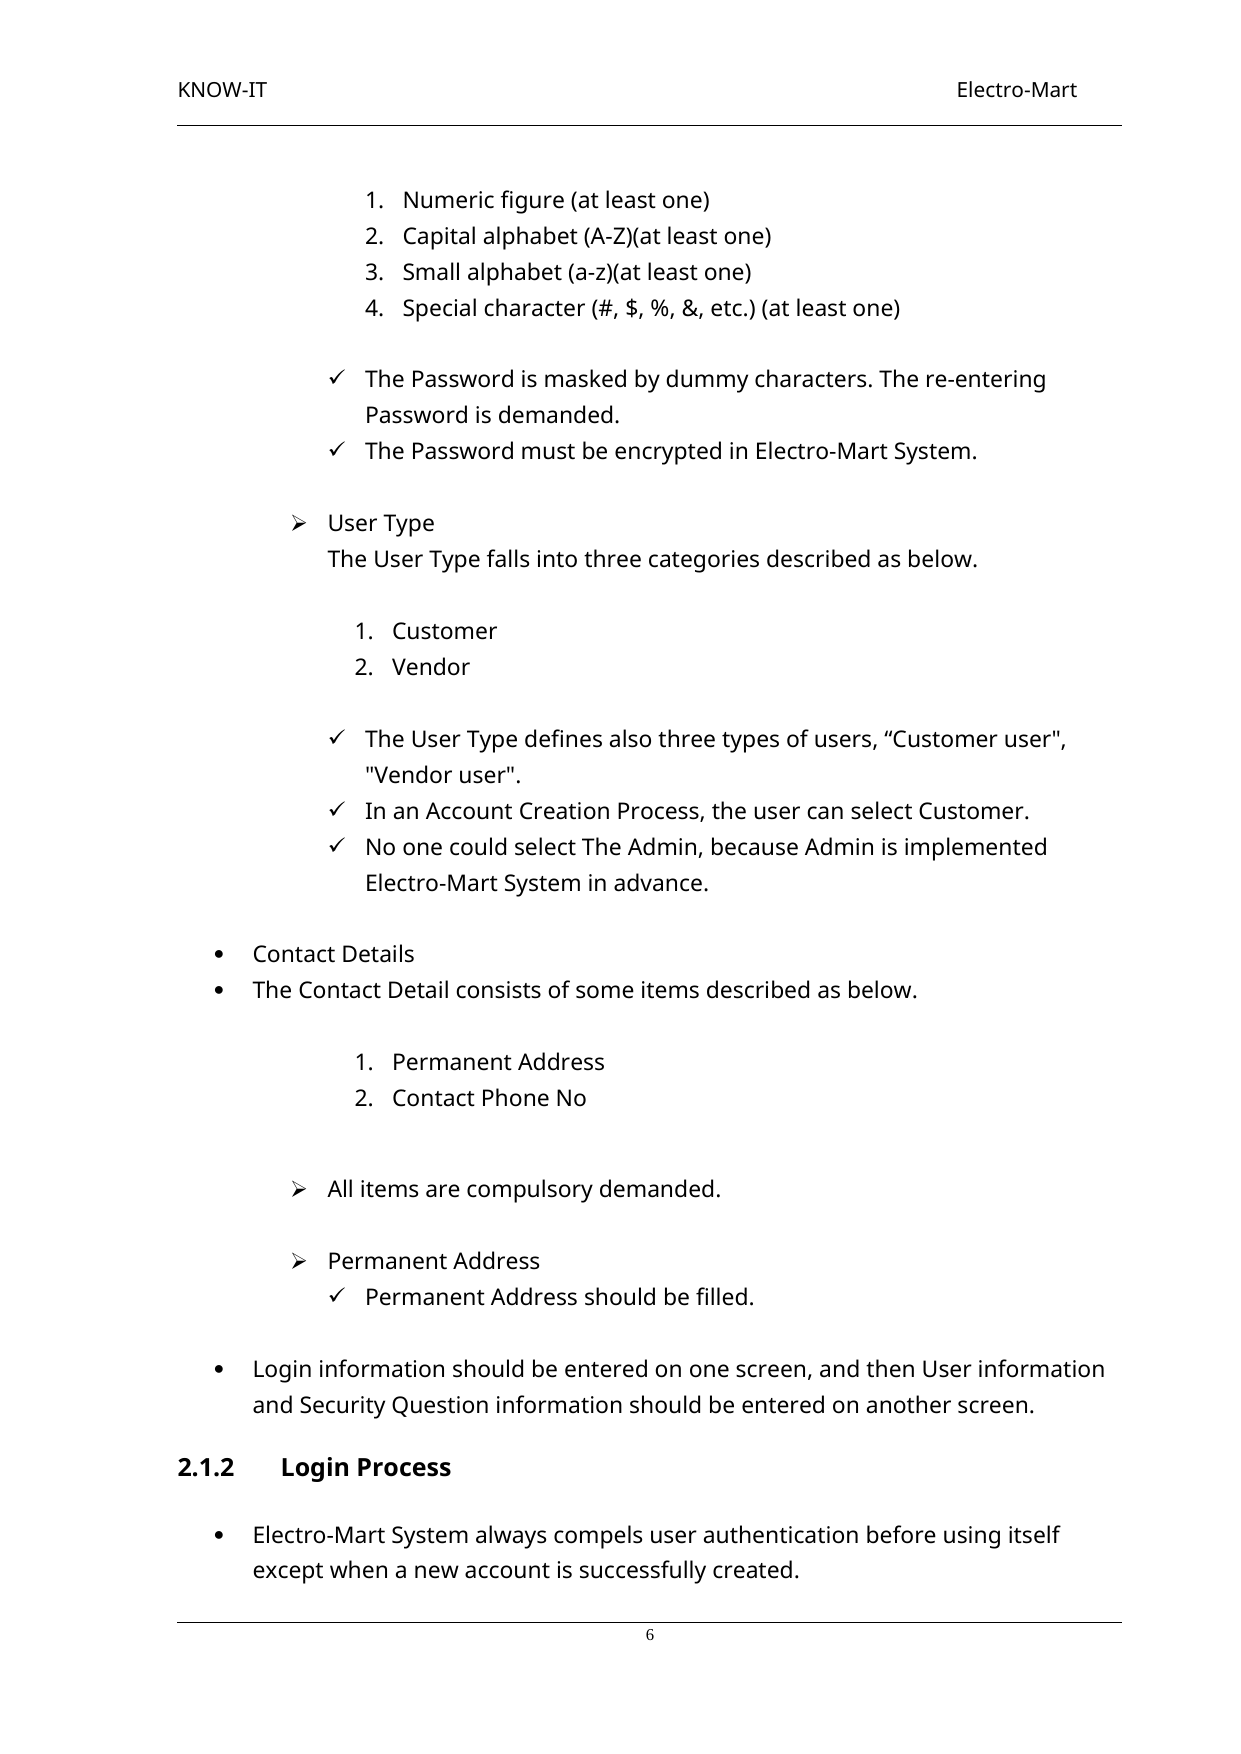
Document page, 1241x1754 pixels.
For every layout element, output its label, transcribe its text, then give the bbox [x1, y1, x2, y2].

list The User Type defines also three types of users, “Customer user", "Vendor user". [327, 723, 1122, 790]
list Numeric figure (at least one) [365, 184, 1122, 215]
list The User Type falls into three categories described as below. [327, 543, 1122, 574]
list The Password is masked by dummy characters. The re-entering Password is demanded. [327, 363, 1122, 431]
list The Password must be encrypted in Electro-Mart System. [327, 435, 1122, 466]
list Permanent Address [354, 1046, 1122, 1077]
list In an Account Creation Process, the user can select Customer. [327, 794, 1122, 826]
list Electro-Mart System always compels user authentication before using itself except when a new account is successfully created. [215, 1518, 1122, 1586]
list Vendor [354, 651, 1122, 682]
list Contact Phone No [354, 1082, 1122, 1113]
list The Contact Detail consists of some items described as below. [215, 974, 1122, 1006]
list Login information should be entered on one screen, and then User information and Security Question information should be entered on another screen. [215, 1353, 1122, 1420]
list Special character (#, $, %, &, etc.) (at least one) [365, 291, 1122, 323]
list Small alphabet (a-z)(at least one) [365, 256, 1122, 287]
list All items are compulsory demanded. [290, 1173, 1122, 1204]
list Capital alphabet (A-Z)(at least one) [365, 219, 1122, 251]
list User Type [290, 507, 1122, 538]
list Permanent Address [290, 1245, 1122, 1276]
subtitle Login Process [177, 1449, 1032, 1483]
list Permanent Address should be filled. [327, 1281, 1122, 1312]
list No one could select The Admin, because Admin is implemented Electro-Mart System in advance. [327, 831, 1122, 898]
list Customer [354, 615, 1122, 646]
list Contact Details [215, 938, 1122, 969]
